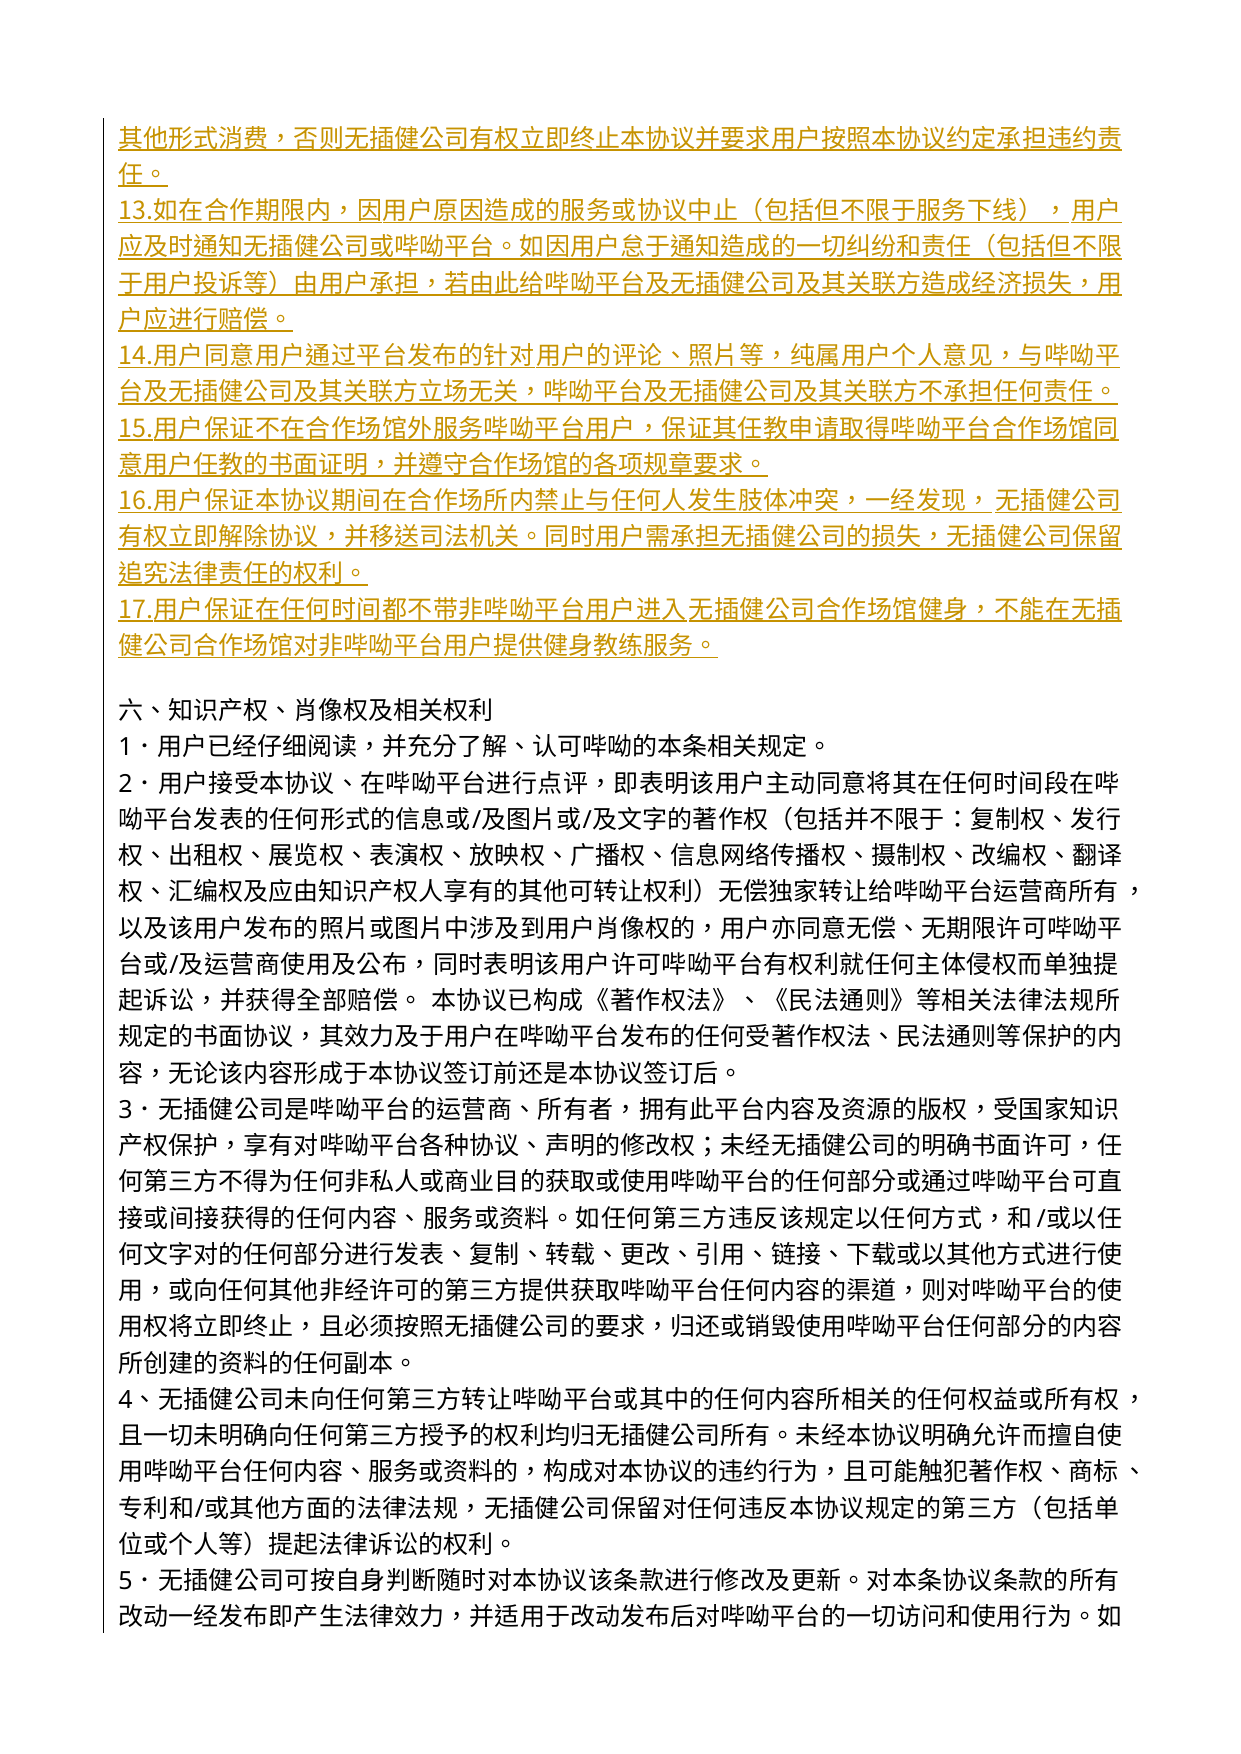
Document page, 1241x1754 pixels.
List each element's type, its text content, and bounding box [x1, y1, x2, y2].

text 1．用户已经仔细阅读，并充分了解、认可哔呦的本条相关规定。 [118, 727, 1122, 763]
text 2．用户接受本协议、在哔呦平台进行点评，即表明该用户主动同意将其在任何时间段在哔呦平台发表的任何形式的信息或/及图片或/及文字的著作权（包括并不限于：复制权、发行权、出租权、展览权、表演权、放映权、广播权、信息网络传播权、摄制权、改编权、翻译权、汇编权及应由知识产权人享有的其他可转让权利）无偿独家转让给哔呦平台运营商所有，以及该用户发布的照片或图片中涉及到用户肖像权的，用户亦同意无偿、无期限许可哔呦平台或/及运营商使用及公布，同时表明该用户许可哔呦平台有权利就任何主体侵权而单独提起诉讼，并获得全部赔偿。 本协议已构成《著作权法》、《民法通则》等相关法律法规所规定的书面协议，其效力及于用户在哔呦平台发布的任何受著作权法、民法通则等保护的内容，无论该内容形成于本协议签订前还是本协议签订后。 [118, 763, 1122, 1089]
text 4、无插健公司未向任何第三方转让哔呦平台或其中的任何内容所相关的任何权益或所有权，且一切未明确向任何第三方授予的权利均归无插健公司所有。未经本协议明确允许而擅自使用哔呦平台任何内容、服务或资料的，构成对本协议的违约行为，且可能触犯著作权、商标、专利和/或其他方面的法律法规，无插健公司保留对任何违反本协议规定的第三方（包括单位或个人等）提起法律诉讼的权利。 [118, 1379, 1122, 1561]
text 3．无插健公司是哔呦平台的运营商、所有者，拥有此平台内容及资源的版权，受国家知识产权保护，享有对哔呦平台各种协议、声明的修改权；未经无插健公司的明确书面许可，任何第三方不得为任何非私人或商业目的获取或使用哔呦平台的任何部分或通过哔呦平台可直接或间接获得的任何内容、服务或资料。如任何第三方违反该规定以任何方式，和/或以任何文字对的任何部分进行发表、复制、转载、更改、引用、链接、下载或以其他方式进行使用，或向任何其他非经许可的第三方提供获取哔呦平台任何内容的渠道，则对哔呦平台的使用权将立即终止，且必须按照无插健公司的要求，归还或销毁使用哔呦平台任何部分的内容所创建的资料的任何副本。 [118, 1089, 1122, 1379]
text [118, 1561, 1122, 1633]
text 六、知识产权、肖像权及相关权利 [118, 691, 1122, 727]
